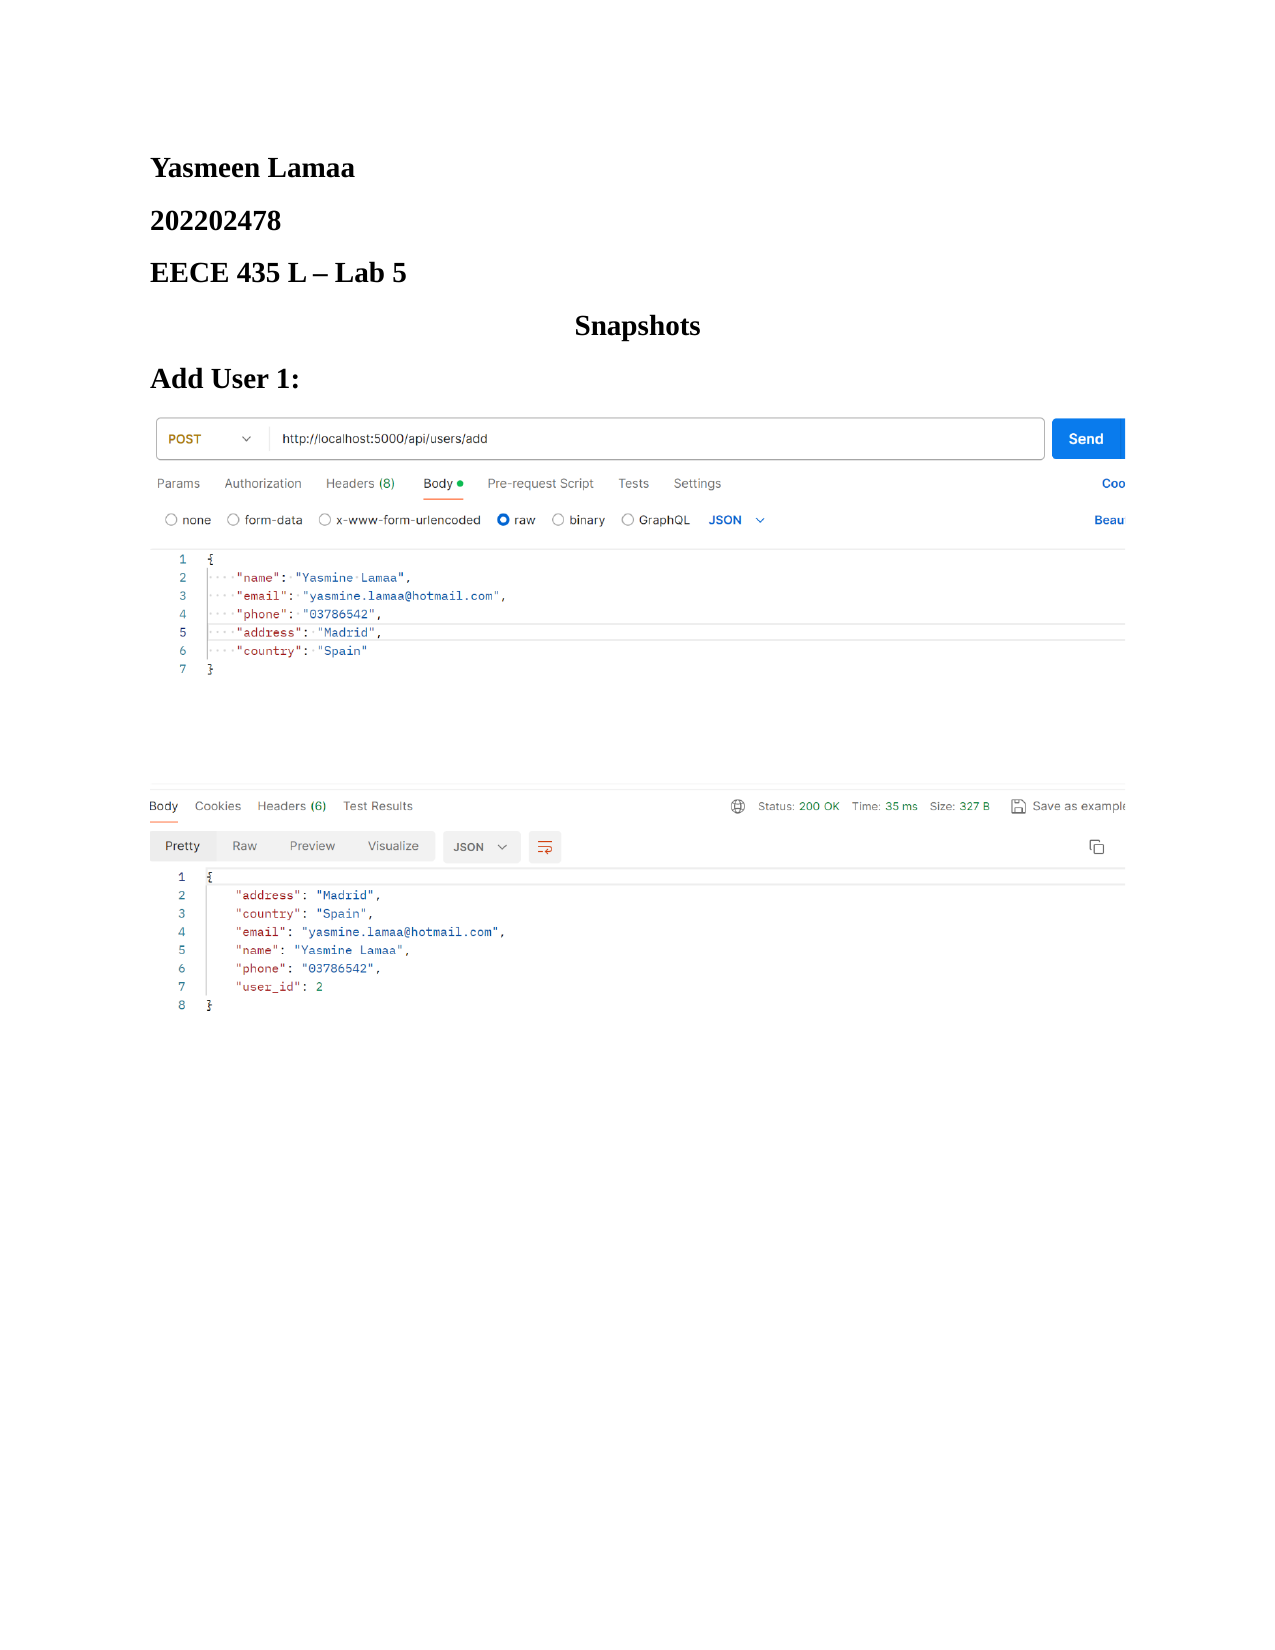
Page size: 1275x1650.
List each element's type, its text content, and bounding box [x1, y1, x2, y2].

text EECE 435 L – Lab 5 [150, 256, 1125, 289]
text Snapshots [150, 308, 1125, 342]
text 202202478 [150, 203, 1125, 236]
picture [150, 411, 1125, 1020]
text Add User 1: [150, 361, 1125, 395]
text Yasmeen Lamaa [150, 150, 1125, 183]
